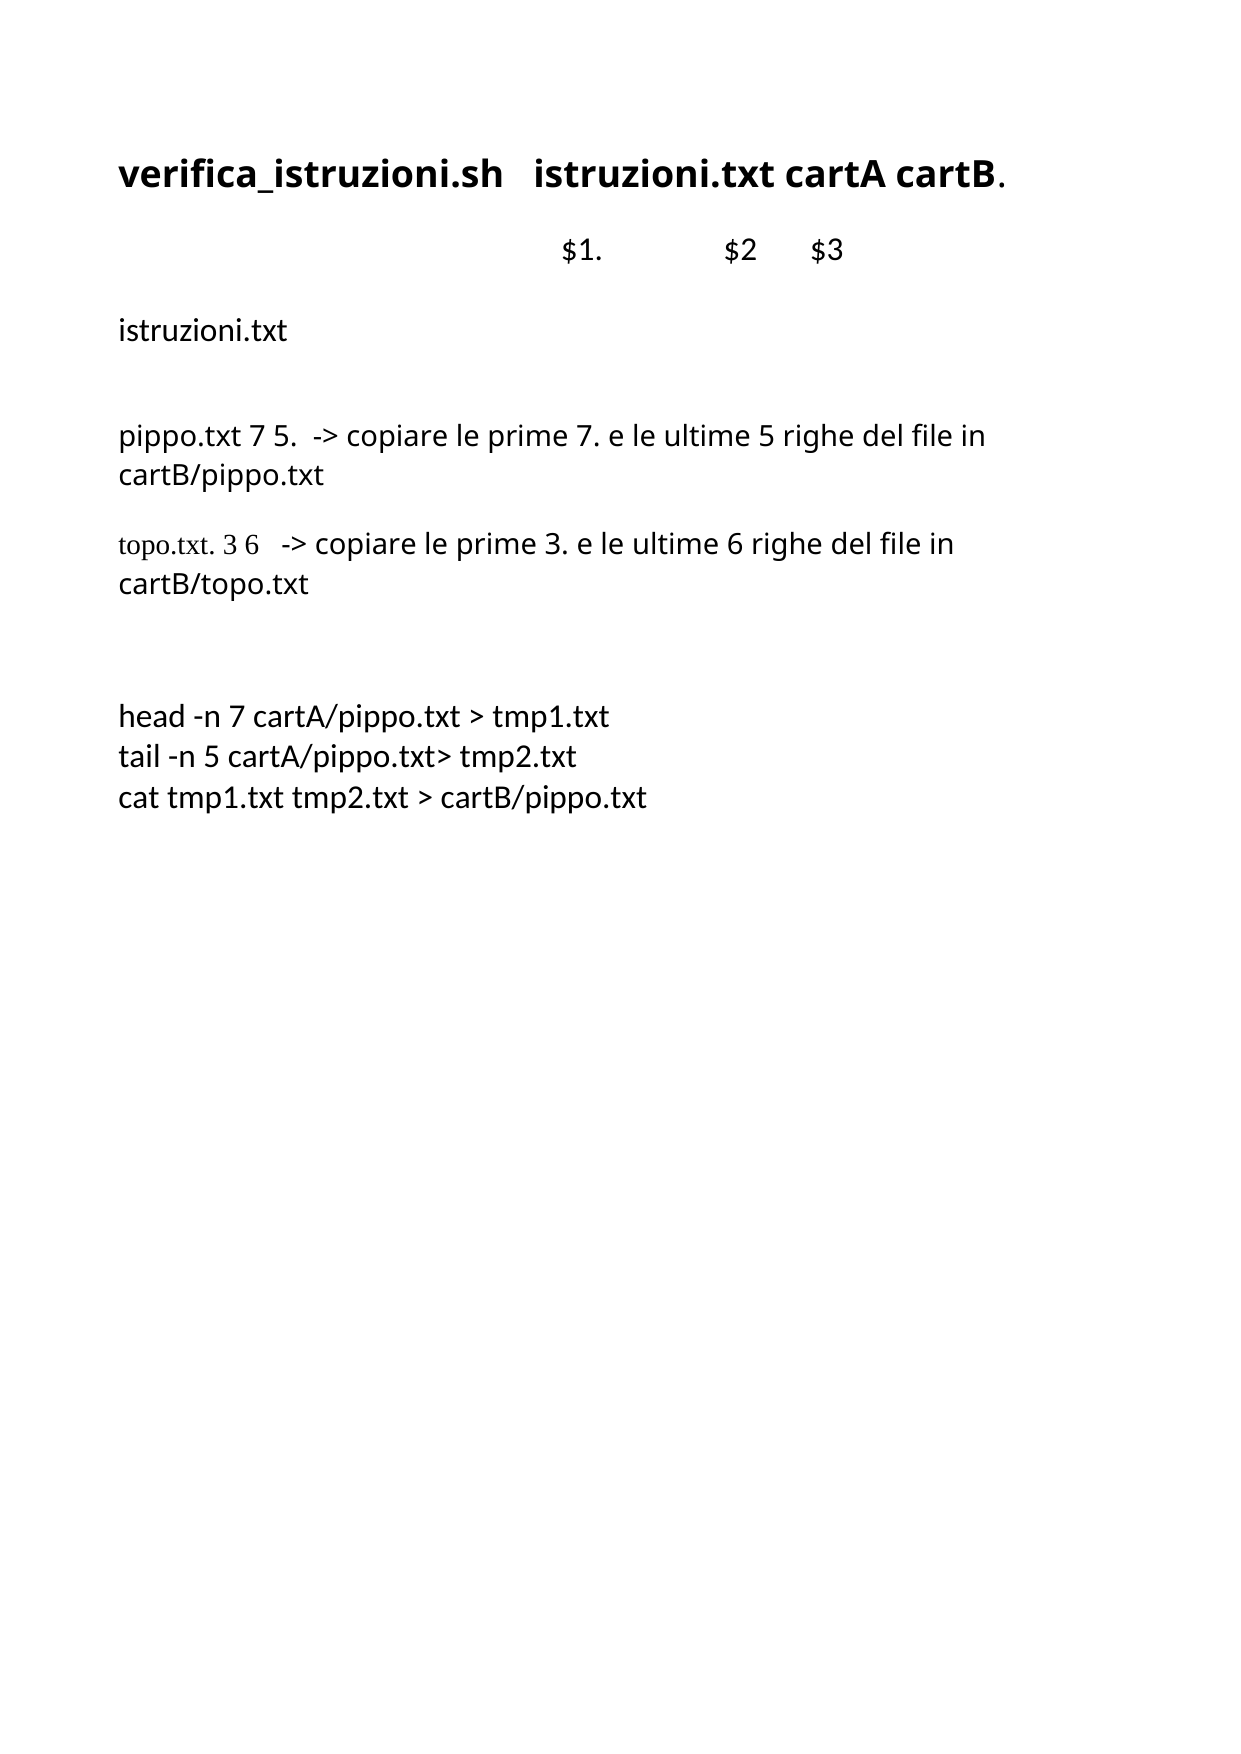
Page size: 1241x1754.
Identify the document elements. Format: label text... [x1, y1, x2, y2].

text topo.txt. 3 6 -> copiare le prime 3. e le ultime 6 righe del file in cartB/topo.txt [118, 523, 1122, 603]
text $1. $2 $3 [118, 228, 1122, 268]
text istruzioni.txt [118, 309, 1122, 350]
text pippo.txt 7 5. -> copiare le prime 7. e le ultime 5 righe del file in cartB/pippo.txt [118, 415, 1122, 494]
text head -n 7 cartA/pippo.txt > tmp1.txt [118, 694, 1122, 735]
text cat tmp1.txt tmp2.txt > cartB/pippo.txt [118, 776, 1122, 817]
text tail -n 5 cartA/pippo.txt> tmp2.txt [118, 735, 1122, 776]
text verifica_istruzioni.sh istruzioni.txt cartA cartB. [118, 148, 1122, 199]
